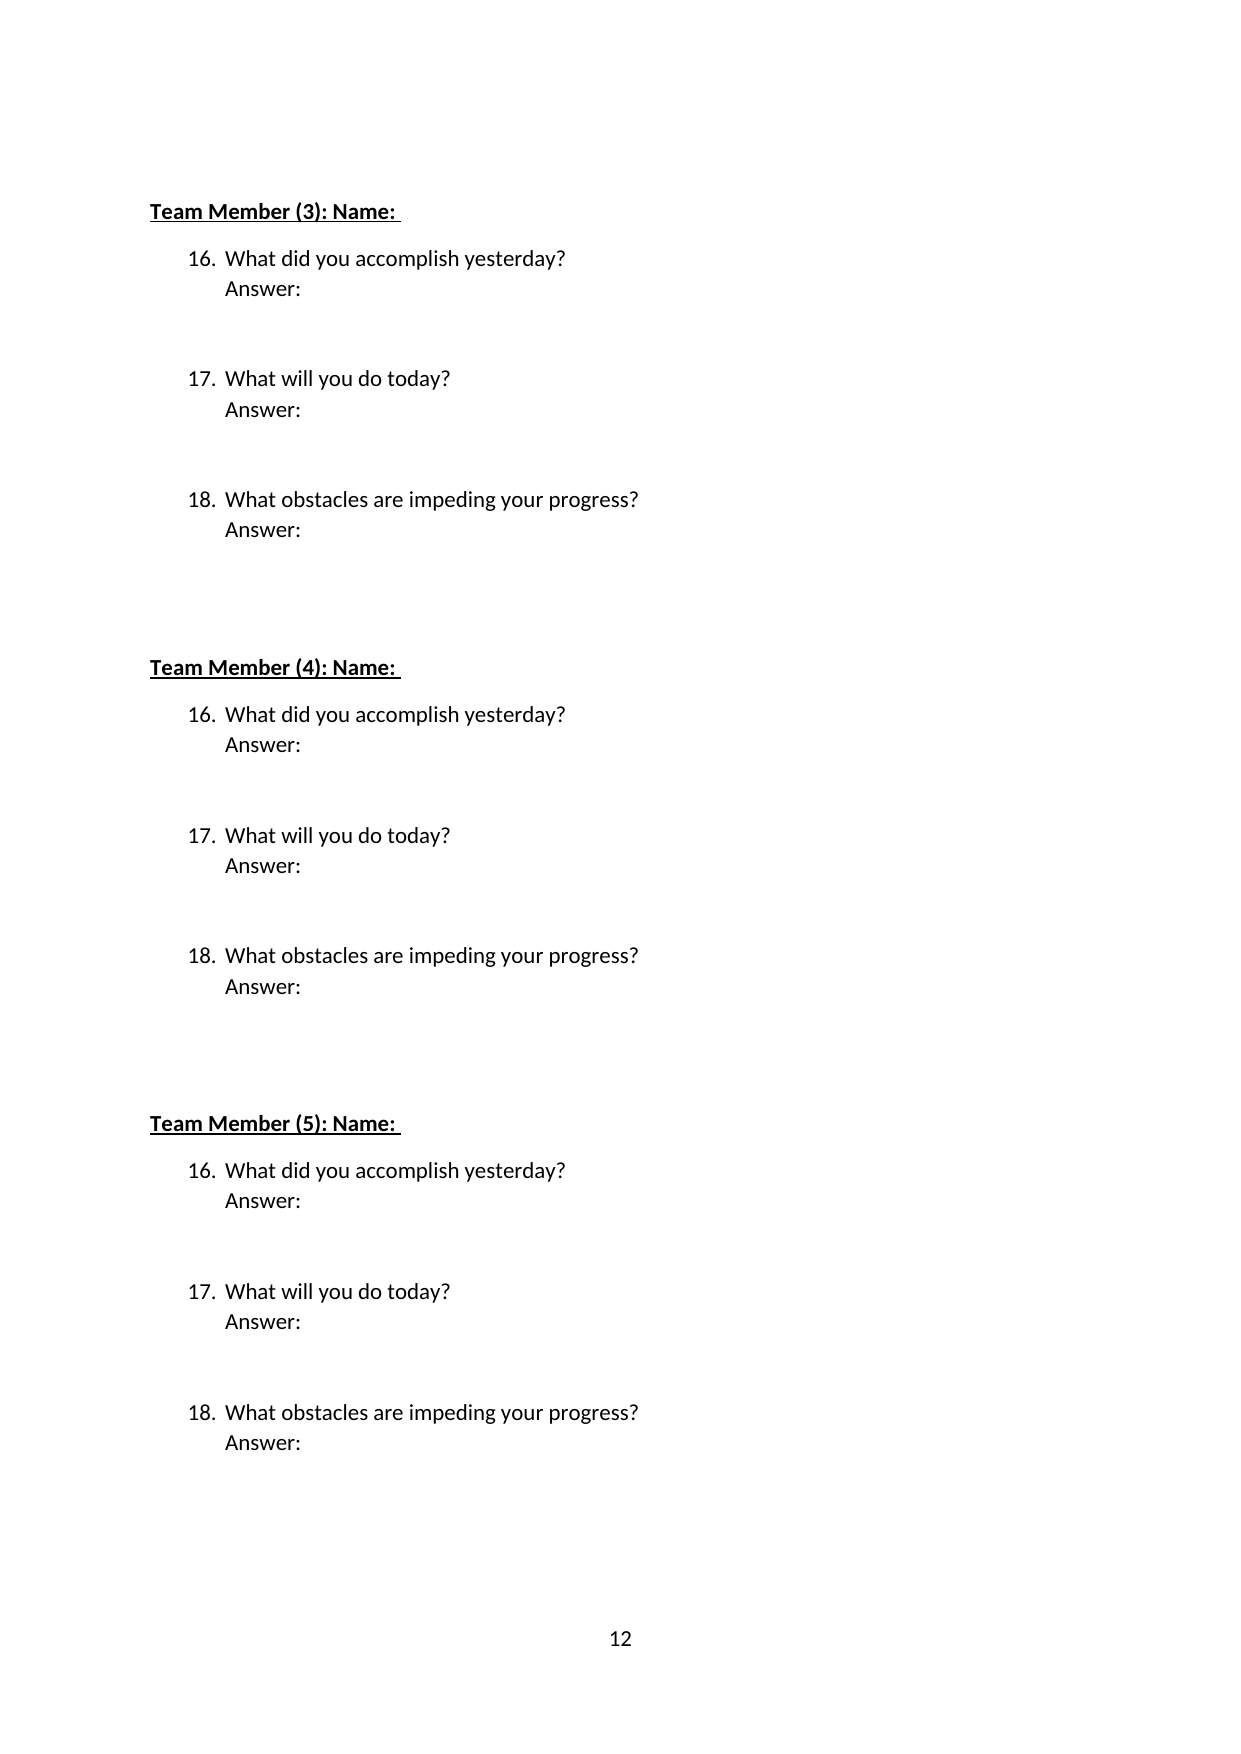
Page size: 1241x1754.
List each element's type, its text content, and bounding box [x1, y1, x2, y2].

list What did you accomplish yesterday? [187, 244, 1090, 272]
list Answer: [225, 1428, 1090, 1456]
list Answer: [225, 395, 1090, 423]
text Team Member (4): Name: [150, 653, 1090, 681]
list What obstacles are impeding your progress? [187, 942, 1090, 970]
list What did you accomplish yesterday? [187, 700, 1090, 728]
text Team Member (5): Name: [150, 1109, 1090, 1137]
list Answer: [225, 730, 1090, 758]
text Team Member (3): Name: [150, 197, 1090, 225]
list What did you accomplish yesterday? [187, 1156, 1090, 1184]
list Answer: [225, 1186, 1090, 1214]
list Answer: [225, 516, 1090, 544]
list Answer: [225, 972, 1090, 1000]
list What obstacles are impeding your progress? [187, 1398, 1090, 1426]
list Answer: [225, 851, 1090, 879]
list What will you do today? [187, 1277, 1090, 1305]
list What will you do today? [187, 821, 1090, 849]
list Answer: [225, 274, 1090, 302]
list Answer: [225, 1307, 1090, 1335]
list What will you do today? [187, 364, 1090, 393]
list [187, 485, 1090, 513]
